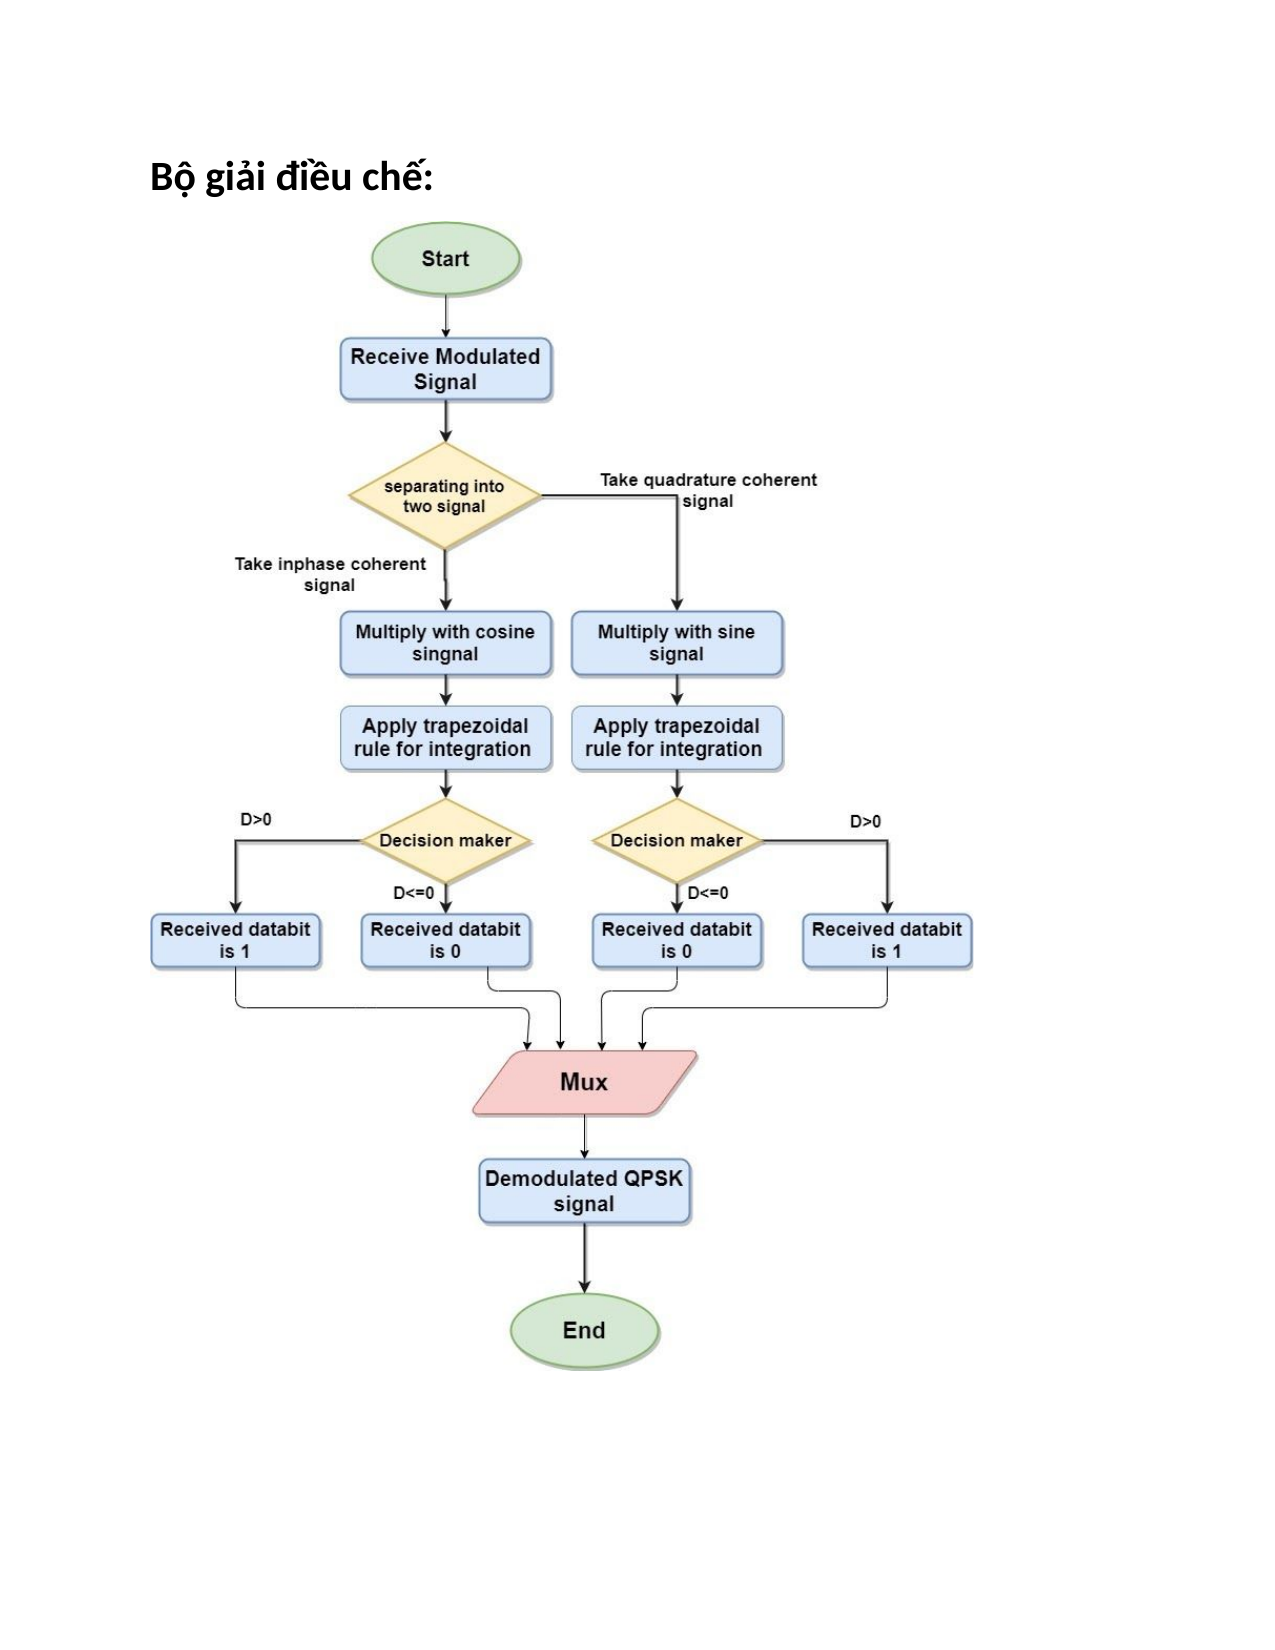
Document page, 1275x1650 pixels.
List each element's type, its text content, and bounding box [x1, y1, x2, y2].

text Bộ giải điều chế: [150, 150, 1125, 201]
picture [150, 221, 974, 1371]
